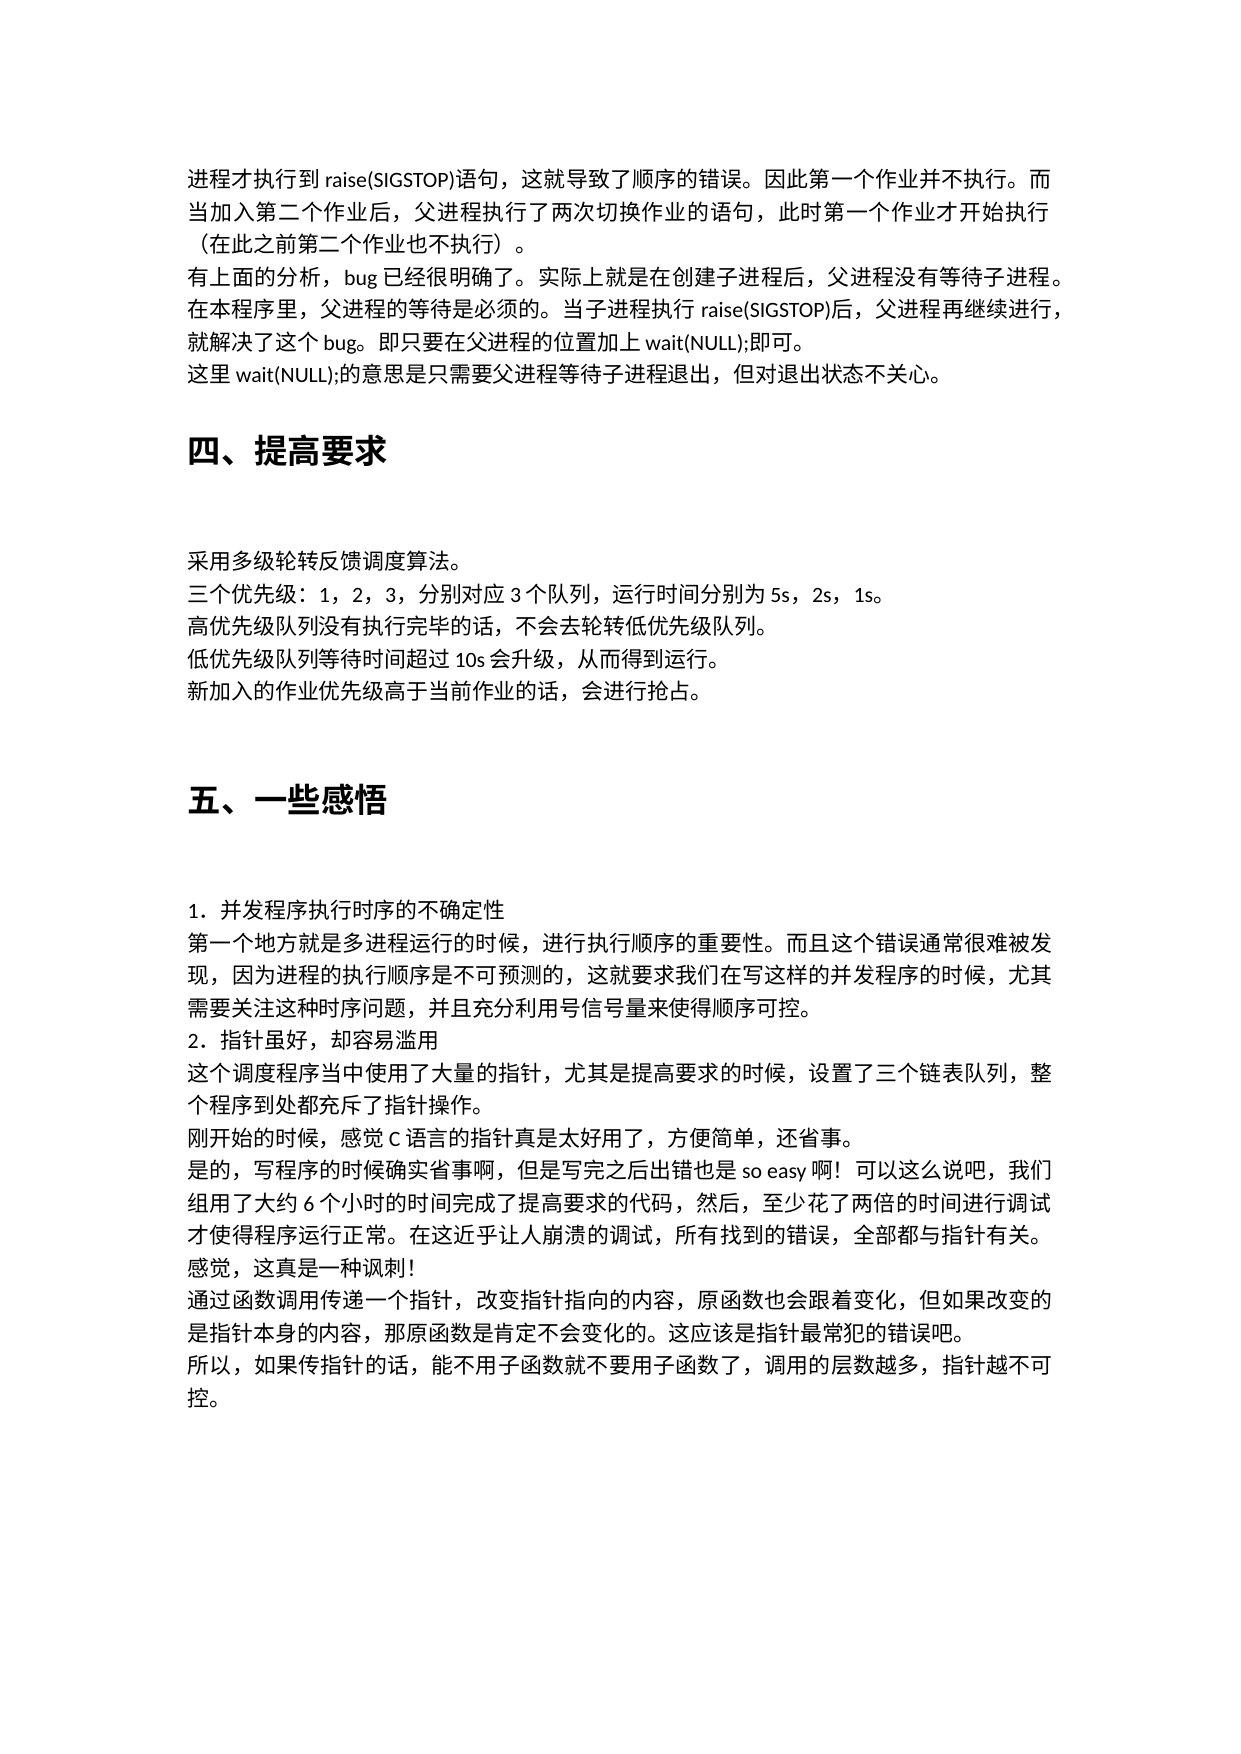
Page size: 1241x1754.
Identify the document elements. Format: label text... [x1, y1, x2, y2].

text 这里wait(NULL);的意思是只需要父进程等待子进程退出，但对退出状态不关心。 [187, 357, 1053, 389]
text 1．并发程序执行时序的不确定性 [187, 893, 1053, 926]
text 新加入的作业优先级高于当前作业的话，会进行抢占。 [187, 674, 1053, 706]
text 采用多级轮转反馈调度算法。 [187, 544, 1053, 576]
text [187, 162, 1053, 259]
text 有上面的分析，bug已经很明确了。实际上就是在创建子进程后，父进程没有等待子进程。在本程序里，父进程的等待是必须的。当子进程执行raise(SIGSTOP)后，父进程再继续进行，就解决了这个bug。即只要在父进程的位置加上wait(NULL);即可。 [187, 259, 1053, 357]
text 高优先级队列没有执行完毕的话，不会去轮转低优先级队列。 [187, 609, 1053, 641]
text 这个调度程序当中使用了大量的指针，尤其是提高要求的时候，设置了三个链表队列，整个程序到处都充斥了指针操作。 [187, 1056, 1053, 1121]
text 所以，如果传指针的话，能不用子函数就不要用子函数了，调用的层数越多，指针越不可控。 [187, 1348, 1053, 1413]
text 2．指针虽好，却容易滥用 [187, 1023, 1053, 1056]
text 通过函数调用传递一个指针，改变指针指向的内容，原函数也会跟着变化，但如果改变的是指针本身的内容，那原函数是肯定不会变化的。这应该是指针最常犯的错误吧。 [187, 1283, 1053, 1348]
text 三个优先级：1，2，3，分别对应3个队列，运行时间分别为5s，2s，1s。 [187, 576, 1053, 609]
text 是的，写程序的时候确实省事啊，但是写完之后出错也是so easy啊！可以这么说吧，我们组用了大约6个小时的时间完成了提高要求的代码，然后，至少花了两倍的时间进行调试才使得程序运行正常。在这近乎让人崩溃的调试，所有找到的错误，全部都与指针有关。感觉，这真是一种讽刺！ [187, 1153, 1053, 1283]
text 低优先级队列等待时间超过10s会升级，从而得到运行。 [187, 641, 1053, 674]
text 刚开始的时候，感觉C语言的指针真是太好用了，方便简单，还省事。 [187, 1121, 1053, 1153]
text 第一个地方就是多进程运行的时候，进行执行顺序的重要性。而且这个错误通常很难被发现，因为进程的执行顺序是不可预测的，这就要求我们在写这样的并发程序的时候，尤其需要关注这种时序问题，并且充分利用号信号量来使得顺序可控。 [187, 926, 1053, 1023]
subtitle 四、提高要求 [187, 417, 1053, 482]
subtitle 五、一些感悟 [187, 766, 1053, 831]
